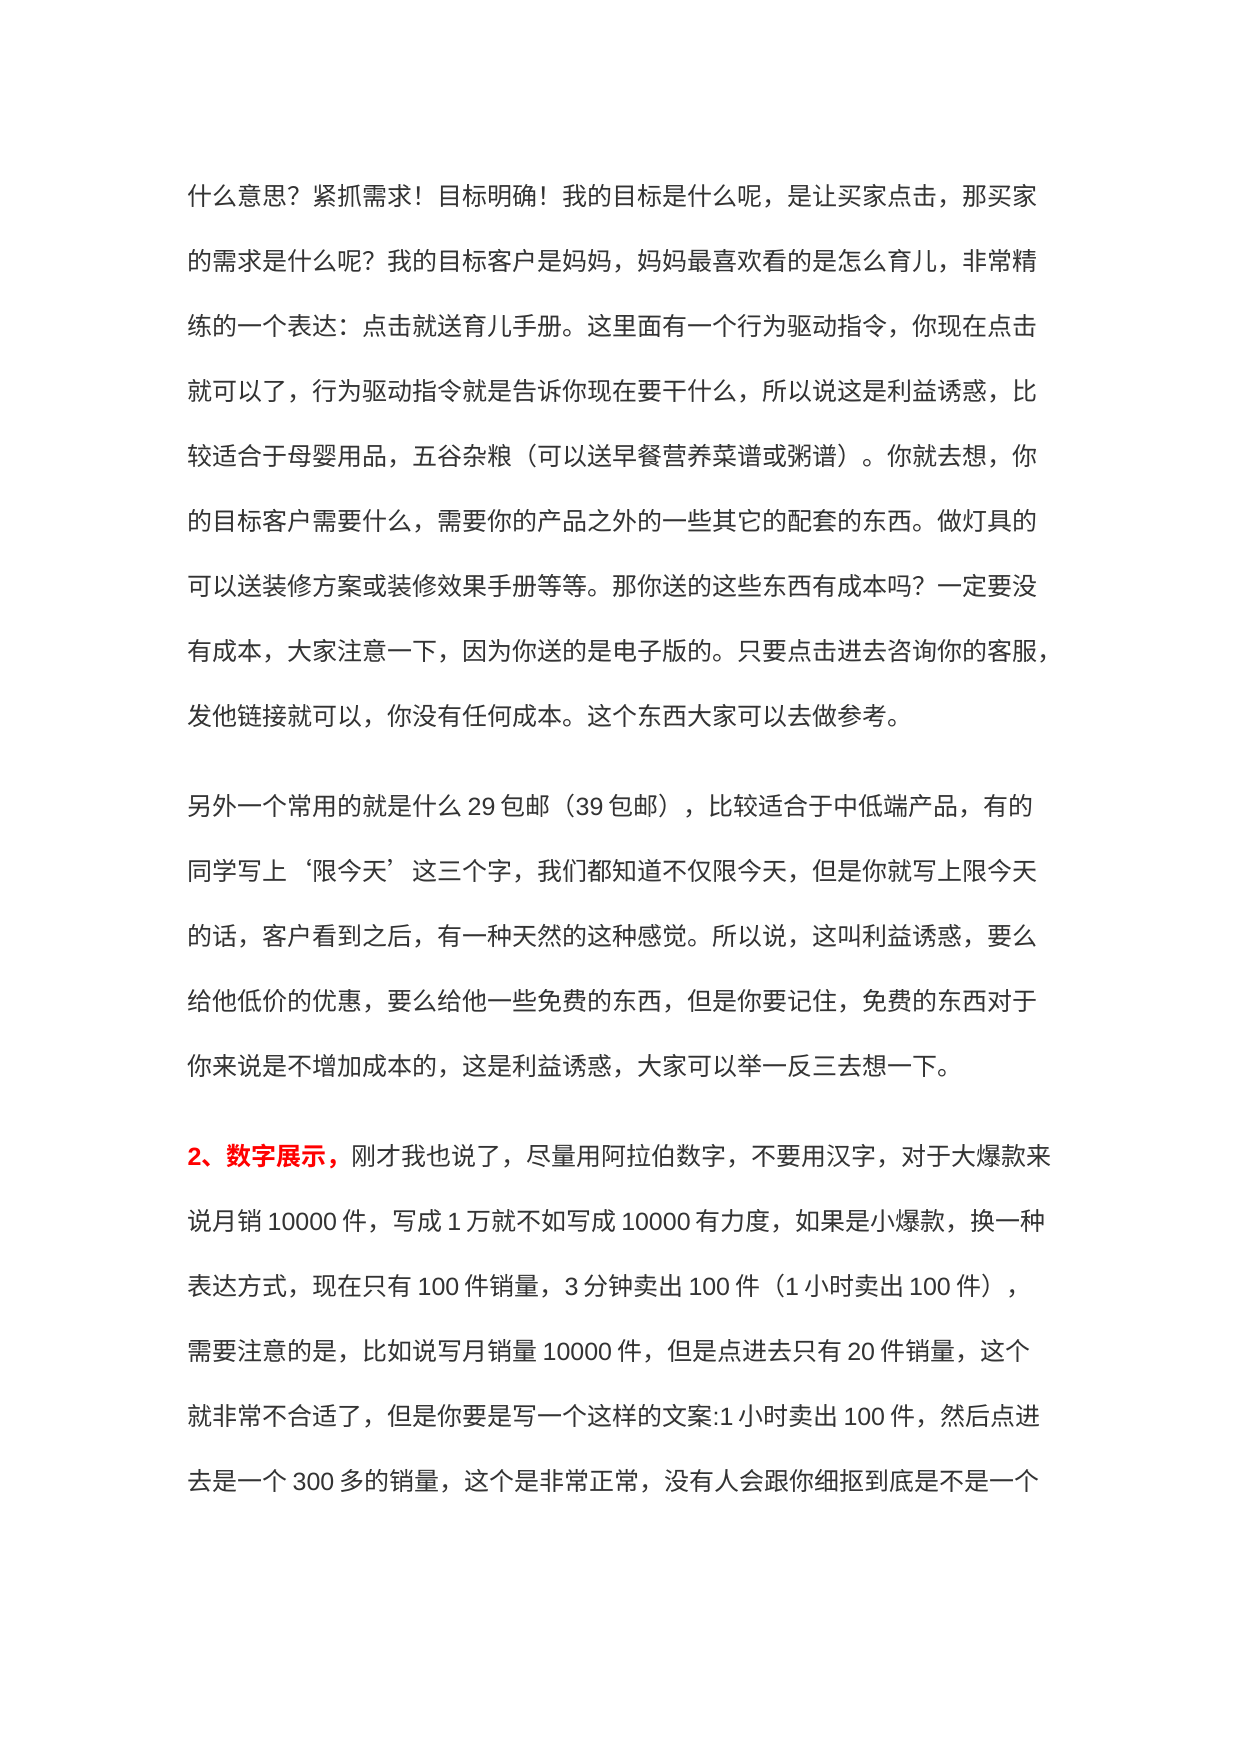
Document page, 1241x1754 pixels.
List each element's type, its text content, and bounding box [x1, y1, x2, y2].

text 另外一个常用的就是什么29包邮（39包邮），比较适合于中低端产品，有的同学写上‘限今天’这三个字，我们都知道不仅限今天，但是你就写上限今天的话，客户看到之后，有一种天然的这种感觉。所以说，这叫利益诱惑，要么给他低价的优惠，要么给他一些免费的东西，但是你要记住，免费的东西对于你来说是不增加成本的，这是利益诱惑，大家可以举一反三去想一下。 [187, 772, 1053, 1097]
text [187, 1122, 1053, 1512]
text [187, 162, 1053, 747]
